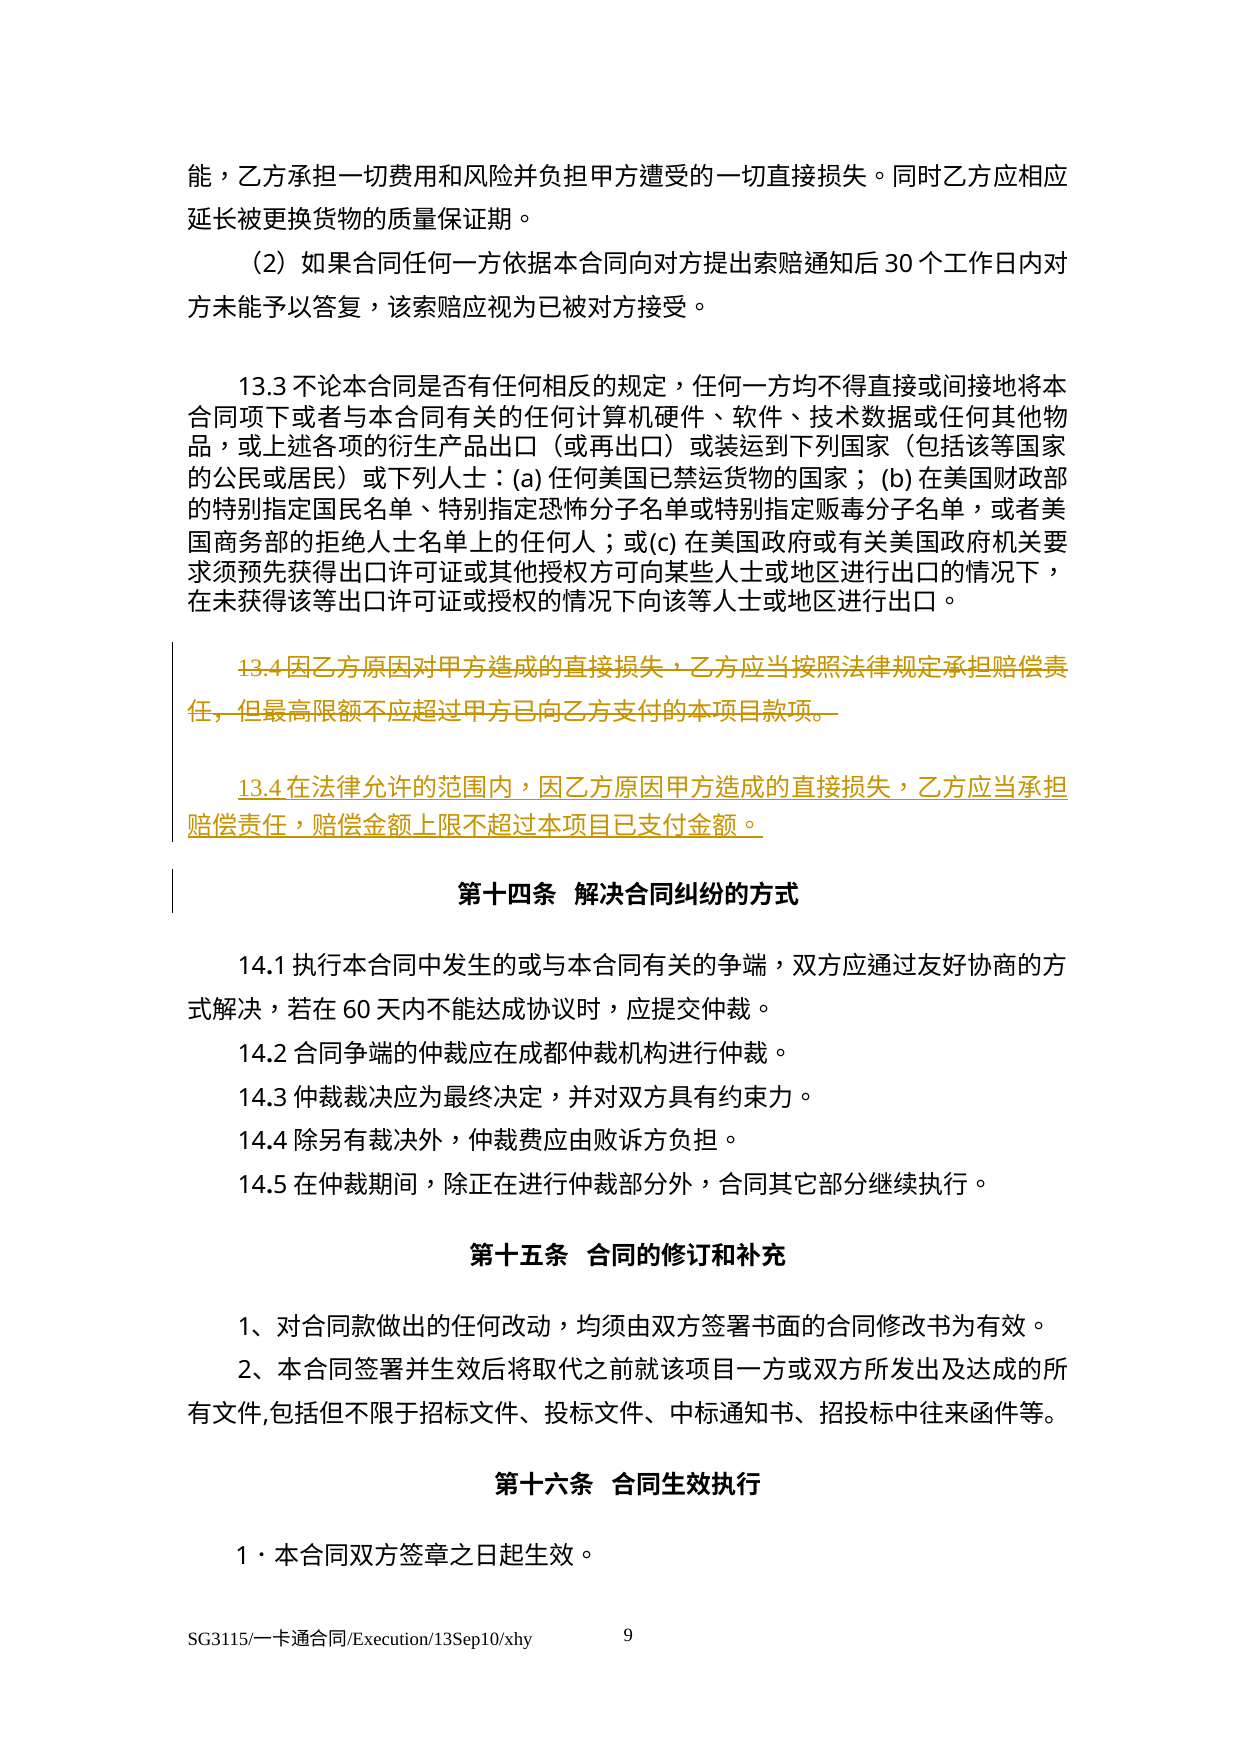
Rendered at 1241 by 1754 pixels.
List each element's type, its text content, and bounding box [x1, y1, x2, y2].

text 14.3 仲裁裁决应为最终决定，并对双方具有约束力。 [187, 1071, 1069, 1115]
text （2）如果合同任何一方依据本合同向对方提出索赔通知后30个工作日内对方未能予以答复，该索赔应视为已被对方接受。 [187, 237, 1069, 325]
text 14.2 合同争端的仲裁应在成都仲裁机构进行仲裁。 [187, 1027, 1069, 1071]
text 1．本合同双方签章之日起生效。 [187, 1529, 1069, 1573]
subtitle 第十五条 合同的修订和补充 [187, 1229, 1069, 1273]
subtitle 第十四条 解决合同纠纷的方式 [187, 869, 1069, 913]
text 2、本合同签署并生效后将取代之前就该项目一方或双方所发出及达成的所有文件,包括但不限于招标文件、投标文件、中标通知书、招投标中往来函件等。 [187, 1344, 1069, 1431]
text 14.1执行本合同中发生的或与本合同有关的争端，双方应通过友好协商的方式解决，若在60天内不能达成协议时，应提交仲裁。 [187, 940, 1069, 1027]
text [187, 150, 1069, 237]
subtitle 第十六条 合同生效执行 [187, 1458, 1069, 1502]
text 14.5 在仲裁期间，除正在进行仲裁部分外，合同其它部分继续执行。 [187, 1158, 1069, 1202]
text 14.4 除另有裁决外，仲裁费应由败诉方负担。 [187, 1115, 1069, 1158]
text 1、对合同款做出的任何改动，均须由双方签署书面的合同修改书为有效。 [187, 1300, 1069, 1344]
text 13.3不论本合同是否有任何相反的规定，任何一方均不得直接或间接地将本合同项下或者与本合同有关的任何计算机硬件、软件、技术数据或任何其他物品，或上述各项的衍生产品出口（或再出口）或装运到下列国家（包括该等国家的公民或居民）或下列人士：(a) 任何美国已禁运货物的国家； (b) 在美国财政部的特别指定国民名单、特别指定恐怖分子名单或特别指定贩毒分子名单，或者美国商务部的拒绝人士名单上的任何人；或(c) 在美国政府或有关美国政府机关要求须预先获得出口许可证或其他授权方可向某些人士或地区进行出口的情况下，在未获得该等出口许可证或授权的情况下向该等人士或地区进行出口。 [187, 369, 1069, 617]
